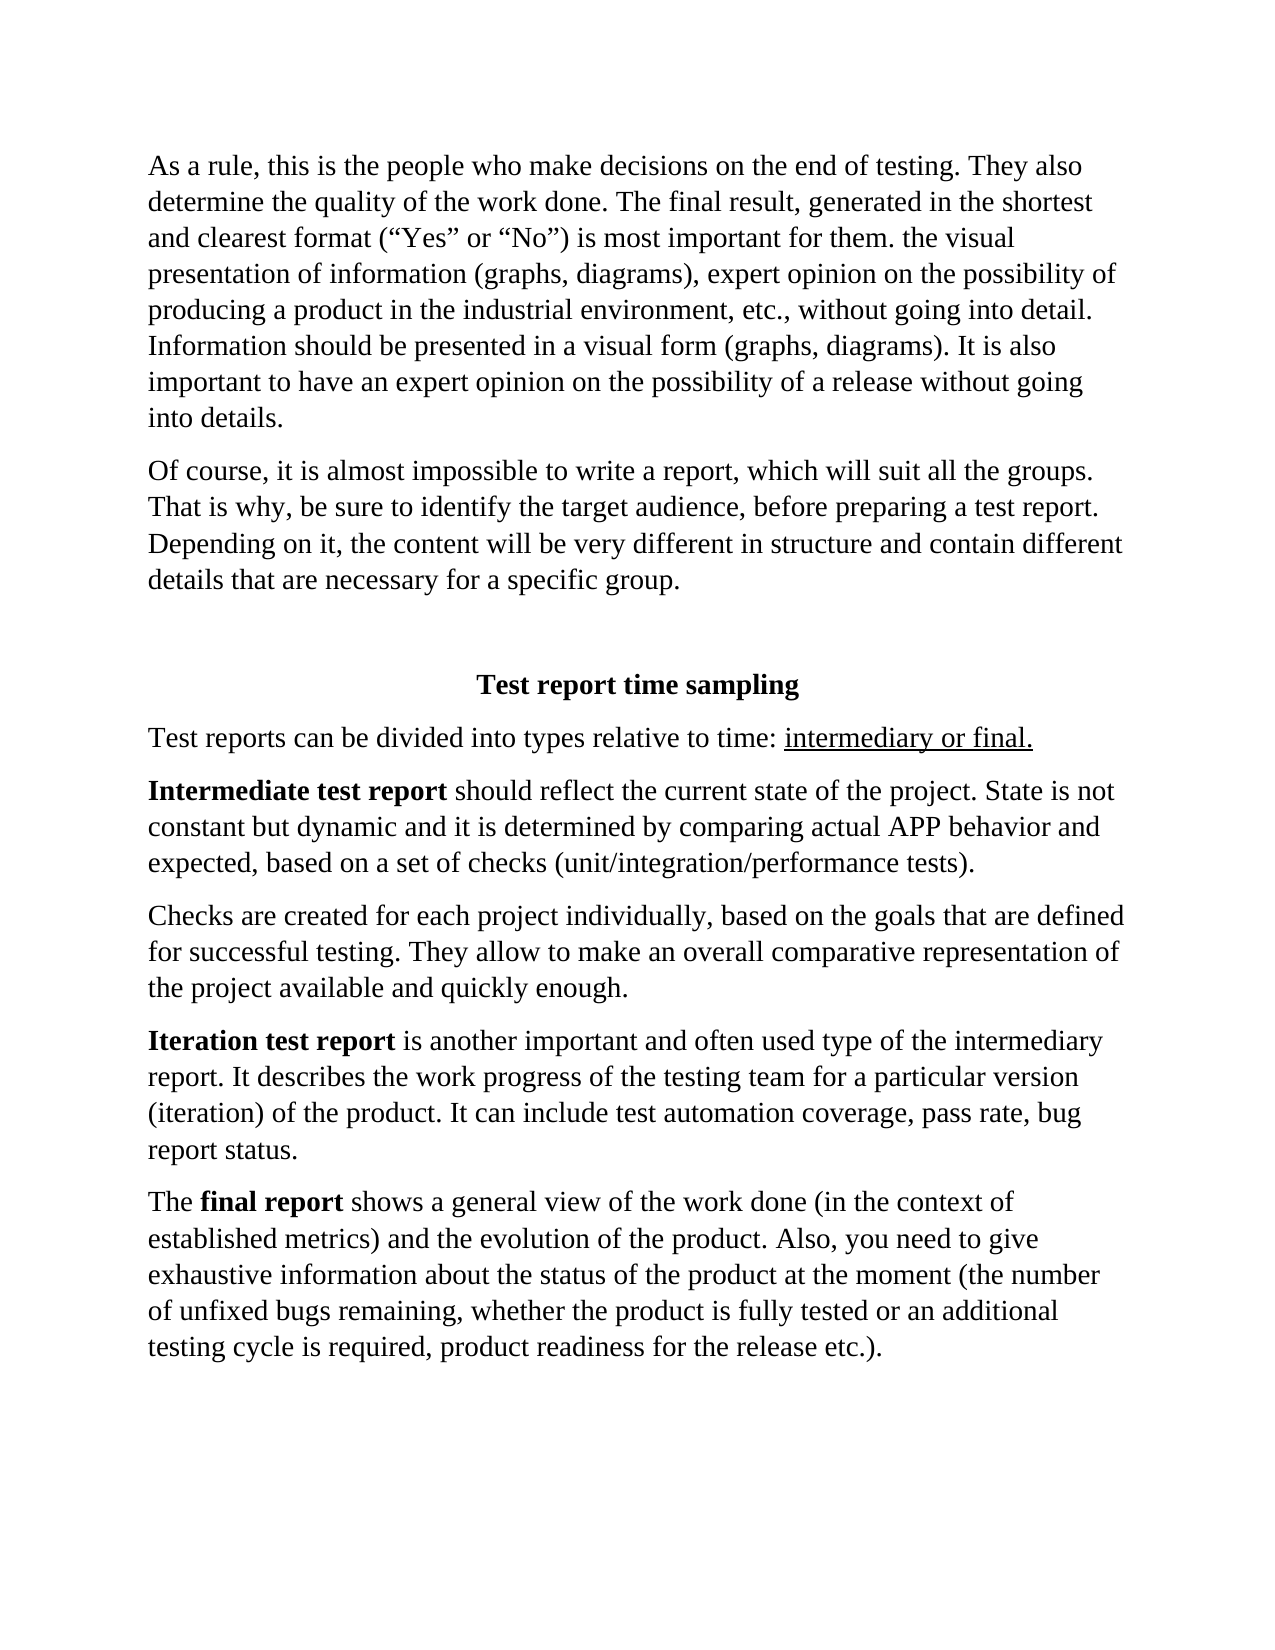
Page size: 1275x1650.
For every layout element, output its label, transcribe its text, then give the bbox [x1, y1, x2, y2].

text Test reports can be divided into types relative to time: intermediary or final. [148, 720, 1127, 754]
text Checks are created for each project individually, based on the goals that are defined for successful testing. They allow to make an overall comparative representation of the project available and quickly enough. [148, 898, 1127, 1004]
text As a rule, this is the people who make decisions on the end of testing. They also determine the quality of the work done. The final result, generated in the shortest and clearest format (“Yes” or “No”) is most important for them. the visual presentation of information (graphs, diagrams), expert opinion on the possibility of producing a product in the industrial environment, etc., without going into detail. Information should be presented in a visual form (graphs, diagrams). It is also important to have an expert opinion on the possibility of a release without going into details. [148, 148, 1127, 434]
text The final report shows a general view of the work done (in the context of established metrics) and the evolution of the product. Also, you need to give exhaustive information about the status of the product at the moment (the number of unfixed bugs remaining, whether the product is fully tested or an additional testing cycle is required, product readiness for the release etc.). [148, 1184, 1127, 1363]
text Test report time sampling [148, 667, 1127, 701]
text Intermediate test report should reflect the current state of the project. State is not constant but dynamic and it is determined by comparing actual APP behavior and expected, based on a set of checks (unit/integration/performance tests). [148, 773, 1127, 879]
text Of course, it is almost impossible to write a report, which will suit all the groups. That is why, be sure to identify the target audience, before preparing a test report. Depending on it, the content will be very different in structure and contain different details that are necessary for a specific group. [148, 453, 1127, 595]
text Iteration test report is another important and often used type of the intermediary report. It describes the work progress of the testing team for a particular version (iteration) of the product. It can include test automation coverage, pass rate, bug report status. [148, 1023, 1127, 1165]
